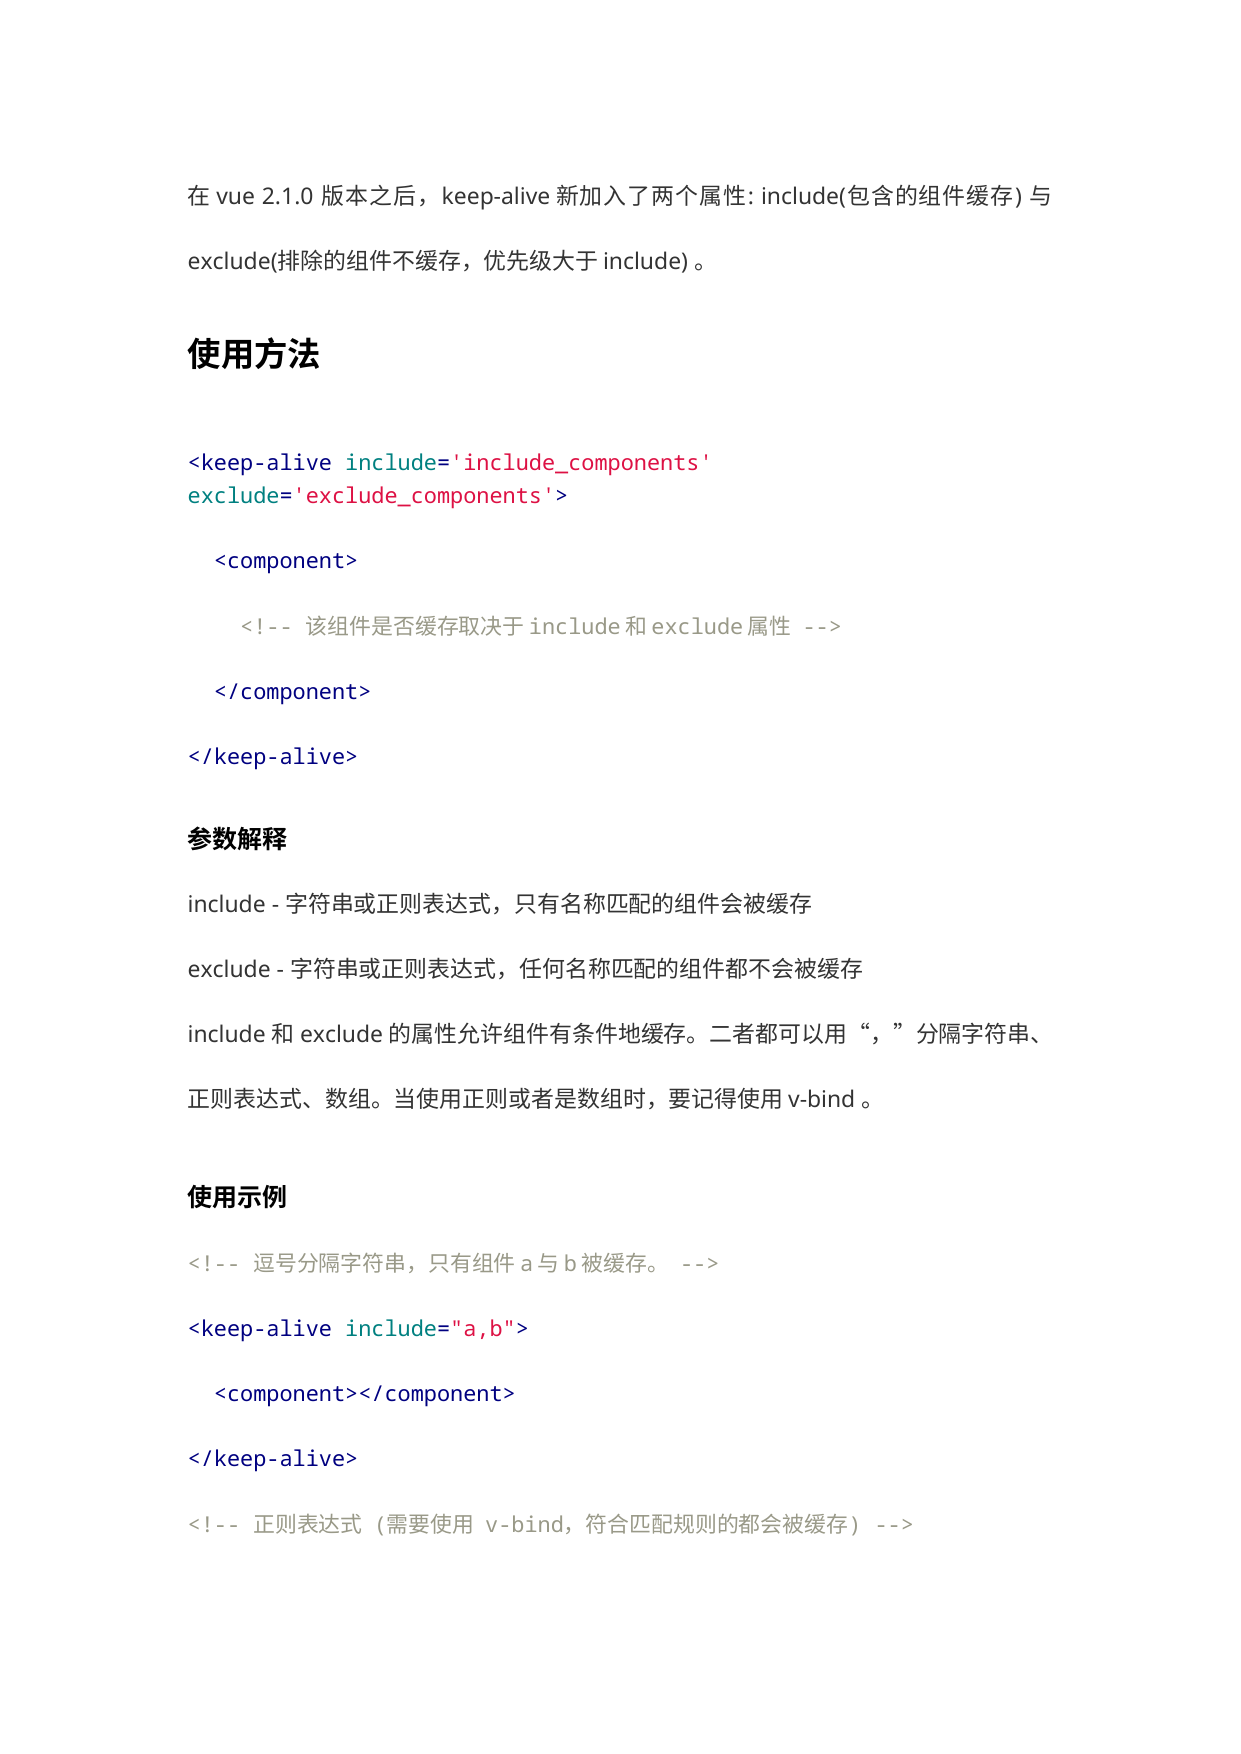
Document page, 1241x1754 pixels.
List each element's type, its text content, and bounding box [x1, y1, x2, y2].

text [187, 162, 1053, 292]
text <!-- 正则表达式 (需要使用 v-bind，符合匹配规则的都会被缓存) --> [187, 1507, 1053, 1540]
text <!-- 该组件是否缓存取决于include和exclude属性 --> [187, 609, 1053, 641]
subtitle 使用示例 [187, 1163, 1053, 1228]
subtitle 使用方法 [187, 319, 1053, 384]
text </keep-alive> [187, 739, 1053, 772]
text 参数解释 include - 字符串或正则表达式，只有名称匹配的组件会被缓存 exclude - 字符串或正则表达式，任何名称匹配的组件都不会被缓存 include 和 exclude 的属性允许组件有条件地缓存。二者都可以用“，”分隔字符串、正则表达式、数组。当使用正则或者是数组时，要记得使用v-bind 。 [187, 805, 1053, 1130]
text <keep-alive include='include_components' exclude='exclude_components'> [187, 446, 1053, 511]
text <component> [187, 544, 1053, 576]
text </keep-alive> [187, 1442, 1053, 1474]
text <component></component> [187, 1377, 1053, 1409]
text </component> [187, 674, 1053, 707]
text <keep-alive include="a,b"> [187, 1311, 1053, 1344]
text <!-- 逗号分隔字符串，只有组件a与b被缓存。 --> [187, 1246, 1053, 1278]
